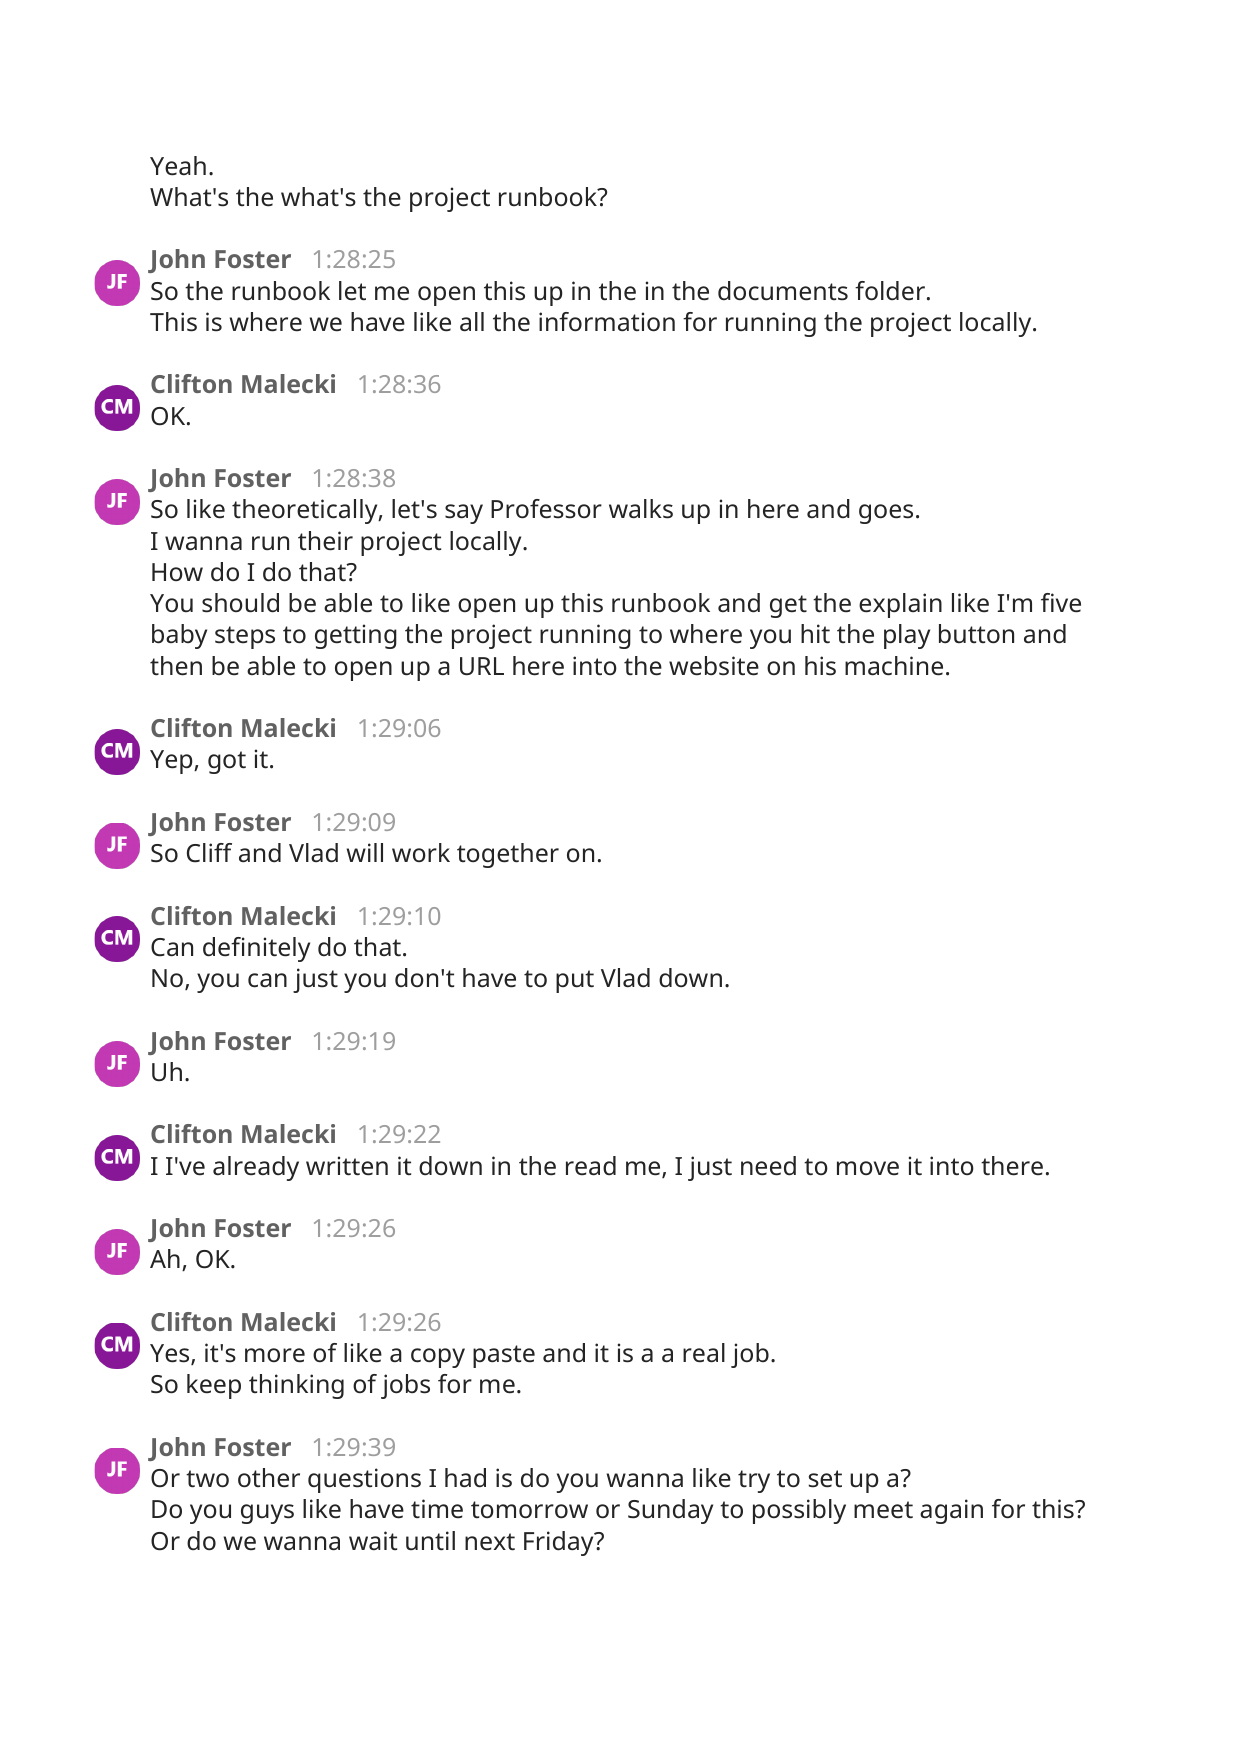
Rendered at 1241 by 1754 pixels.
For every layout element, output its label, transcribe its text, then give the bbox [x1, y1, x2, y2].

text Clifton Malecki 1:29:06 Yep, got it. [150, 681, 1090, 775]
text John Foster 1:29:09 So Cliff and Vlad will work together on. [150, 775, 1090, 869]
picture [94, 916, 140, 962]
picture [94, 385, 140, 431]
text John Foster 1:29:39 Or two other questions I had is do you wanna like try to set up a? Do you guys like have time tomorrow or Sunday to possibly meet again for this? Or do we wanna wait until next Friday? [150, 1400, 1090, 1556]
text John Foster 1:29:19 Uh. [150, 994, 1090, 1087]
text John Foster 1:28:38 So like theoretically, let's say Professor walks up in here and goes. I wanna run their project locally. How do I do that? You should be able to like open up this runbook and get the explain like I'm five baby steps to getting the project running to where you hit the play button and then be able to open up a URL here into the website on his machine. [150, 431, 1090, 681]
picture [94, 1135, 140, 1181]
picture [94, 260, 140, 306]
text John Foster 1:29:26 Ah, OK. [150, 1181, 1090, 1275]
text Clifton Malecki 1:29:22 I I've already written it down in the read me, I just need to move it into there. [150, 1087, 1090, 1181]
picture [94, 479, 140, 525]
picture [94, 1229, 140, 1275]
text Clifton Malecki 1:29:26 Yes, it's more of like a copy paste and it is a a real job. So keep thinking of jobs for me. [150, 1275, 1090, 1400]
text Clifton Malecki 1:28:36 OK. [150, 337, 1090, 431]
picture [94, 823, 140, 869]
picture [94, 729, 140, 775]
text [150, 150, 1090, 212]
picture [94, 1041, 140, 1087]
picture [94, 1448, 140, 1494]
picture [94, 1323, 140, 1369]
text John Foster 1:28:25 So the runbook let me open this up in the in the documents folder. This is where we have like all the information for running the project locally. [150, 212, 1090, 337]
text Clifton Malecki 1:29:10 Can definitely do that. No, you can just you don't have to put Vlad down. [150, 869, 1090, 994]
